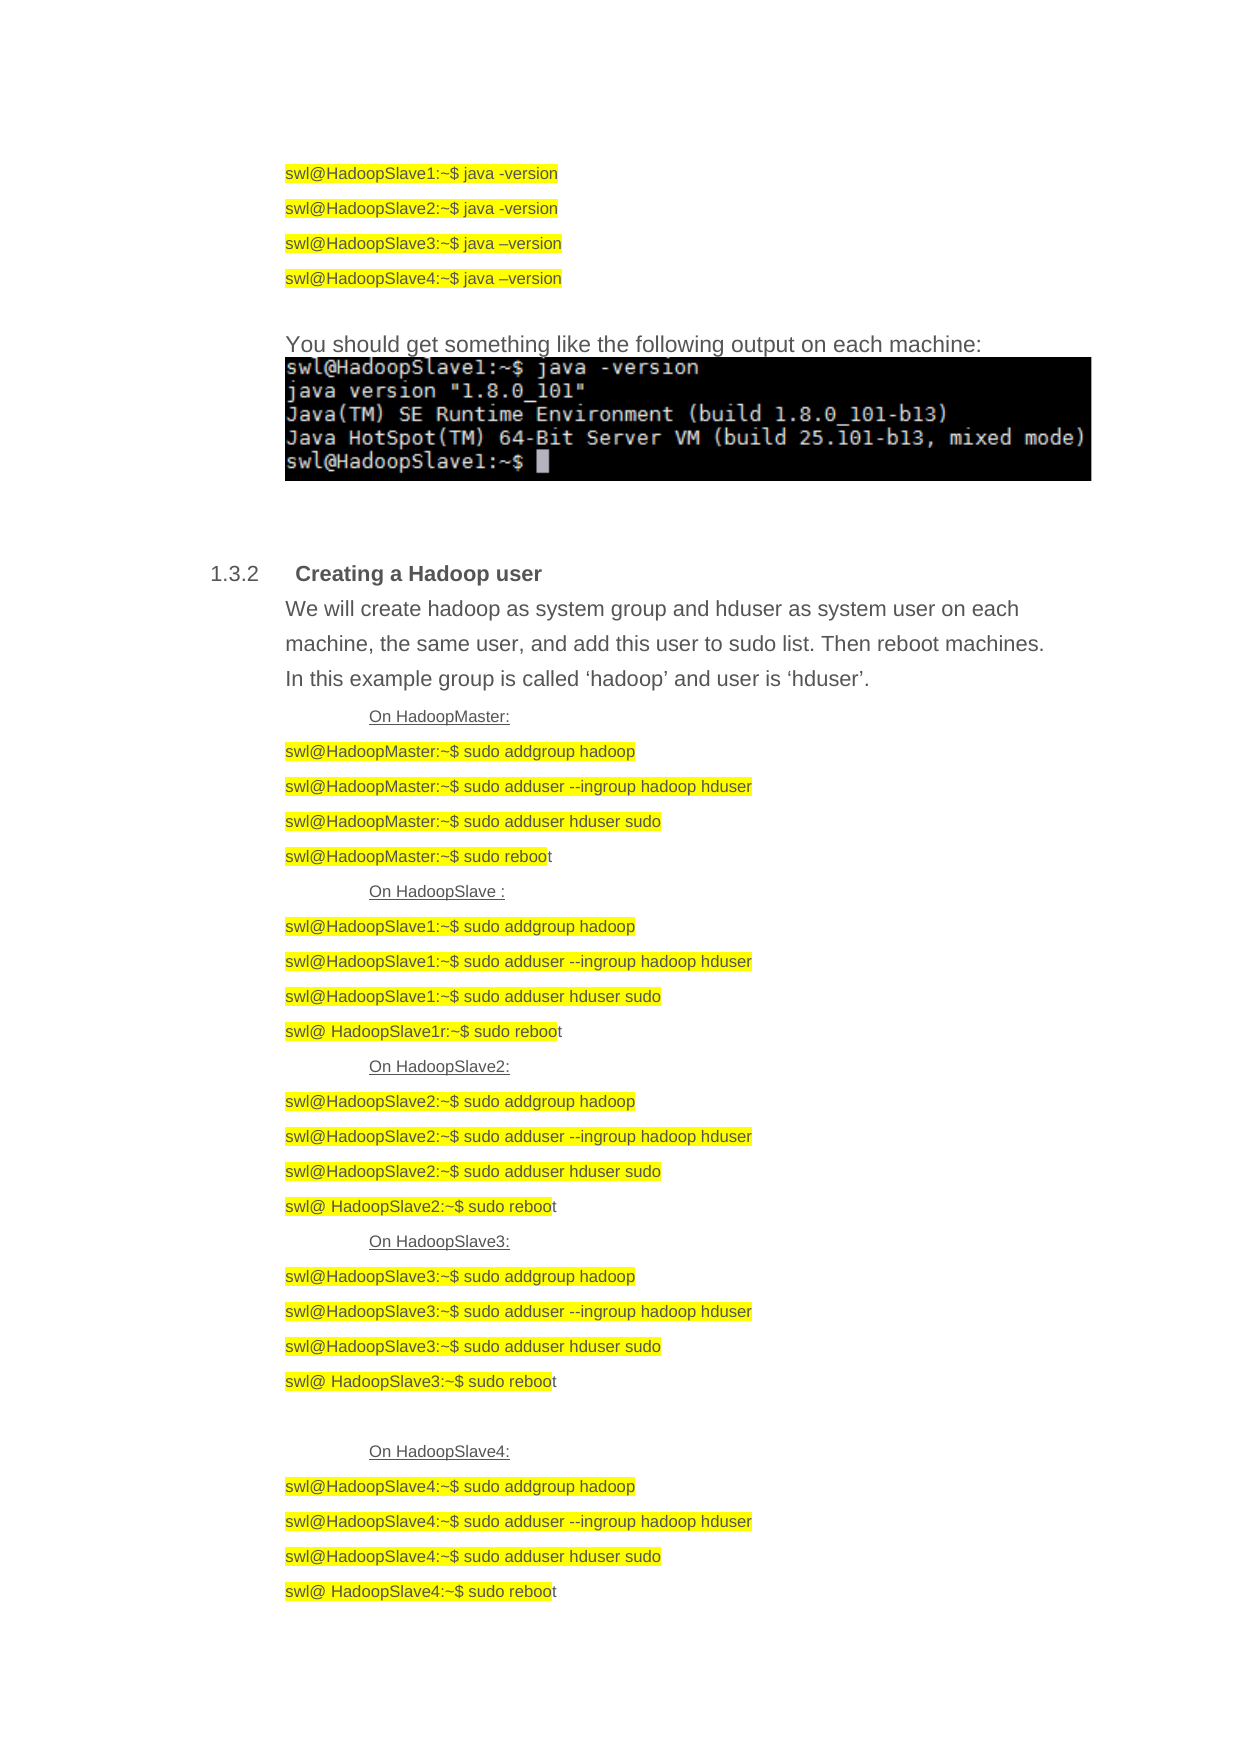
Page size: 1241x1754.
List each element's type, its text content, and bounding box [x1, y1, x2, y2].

list swl@HadoopMaster:~$ sudo adduser hduser sudo [285, 796, 1093, 831]
list swl@HadoopSlave1:~$ sudo addgroup hadoop [285, 901, 1093, 936]
list swl@HadoopSlave3:~$ sudo addgroup hadoop [285, 1251, 1093, 1286]
list swl@ HadoopSlave3:~$ sudo reboot [285, 1356, 1093, 1391]
list swl@HadoopSlave3:~$ sudo adduser hduser sudo [285, 1321, 1093, 1356]
list swl@HadoopSlave4:~$ java –version [285, 253, 1093, 288]
list swl@HadoopMaster:~$ sudo addgroup hadoop [285, 726, 1093, 761]
list swl@HadoopSlave2:~$ sudo adduser hduser sudo [285, 1146, 1093, 1181]
list On HadoopSlave3: [285, 1216, 1093, 1251]
picture [285, 357, 1092, 481]
list swl@HadoopSlave4:~$ sudo addgroup hadoop [285, 1461, 1093, 1496]
list swl@ HadoopSlave2:~$ sudo reboot [285, 1181, 1093, 1216]
list swl@HadoopMaster:~$ sudo adduser --ingroup hadoop hduser [285, 761, 1093, 796]
list In this example group is called ‘hadoop’ and user is ‘hduser’. [285, 656, 1093, 691]
list swl@HadoopSlave1:~$ java -version [285, 148, 1093, 183]
list swl@HadoopSlave4:~$ sudo adduser hduser sudo [285, 1531, 1093, 1566]
list On HadoopSlave2: [285, 1041, 1093, 1076]
list On HadoopMaster: [359, 691, 1093, 726]
list swl@HadoopSlave3:~$ sudo adduser --ingroup hadoop hduser [285, 1286, 1093, 1321]
list swl@HadoopMaster:~$ sudo reboot [285, 831, 1093, 866]
list We will create hadoop as system group and hduser as system user on each machine, the same user, and add this user to sudo list. Then reboot machines. [285, 586, 1093, 656]
list swl@HadoopSlave2:~$ sudo addgroup hadoop [285, 1076, 1093, 1111]
list swl@HadoopSlave2:~$ sudo adduser --ingroup hadoop hduser [285, 1111, 1093, 1146]
list You should get something like the following output on each machine: [285, 323, 1093, 358]
list swl@HadoopSlave4:~$ sudo adduser --ingroup hadoop hduser [285, 1496, 1093, 1531]
list swl@ HadoopSlave4:~$ sudo reboot [285, 1566, 1093, 1601]
list swl@HadoopSlave1:~$ sudo adduser hduser sudo [285, 971, 1093, 1006]
list Creating a Hadoop user [210, 551, 1093, 586]
list swl@HadoopSlave2:~$ java -version [285, 183, 1093, 218]
list On HadoopSlave4: [285, 1426, 1093, 1461]
list swl@HadoopSlave1:~$ sudo adduser --ingroup hadoop hduser [285, 936, 1093, 971]
list swl@ HadoopSlave1r:~$ sudo reboot [285, 1006, 1093, 1041]
list swl@HadoopSlave3:~$ java –version [285, 218, 1093, 253]
text On HadoopSlave : [148, 866, 1093, 901]
